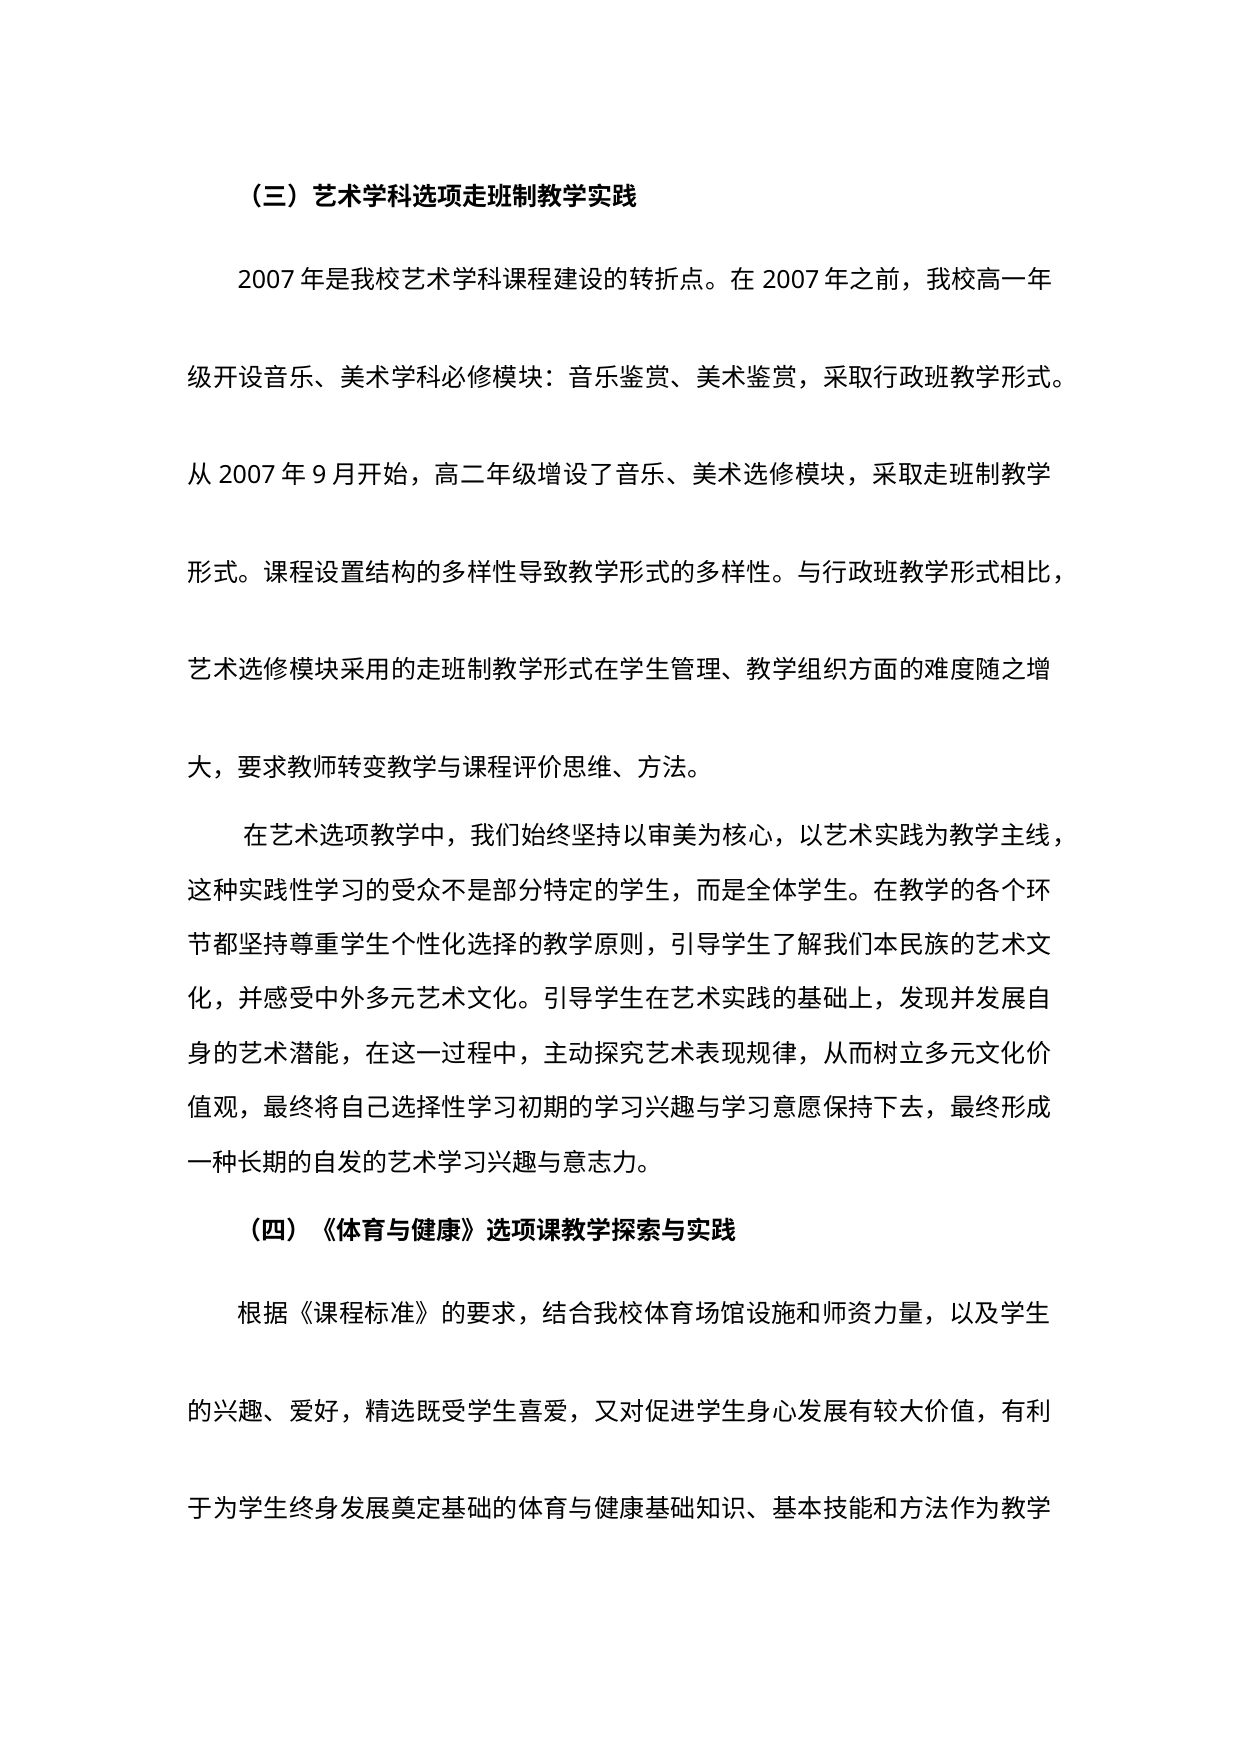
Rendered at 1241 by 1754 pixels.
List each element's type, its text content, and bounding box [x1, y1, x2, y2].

text （三）艺术学科选项走班制教学实践 [187, 162, 1053, 227]
text 在艺术选项教学中，我们始终坚持以审美为核心，以艺术实践为教学主线，这种实践性学习的受众不是部分特定的学生，而是全体学生。在教学的各个环节都坚持尊重学生个性化选择的教学原则，引导学生了解我们本民族的艺术文化，并感受中外多元艺术文化。引导学生在艺术实践的基础上，发现并发展自身的艺术潜能，在这一过程中，主动探究艺术表现规律，从而树立多元文化价值观，最终将自己选择性学习初期的学习兴趣与学习意愿保持下去，最终形成一种长期的自发的艺术学习兴趣与意志力。 [187, 816, 1053, 1178]
text 2007年是我校艺术学科课程建设的转折点。在2007年之前，我校高一年级开设音乐、美术学科必修模块：音乐鉴赏、美术鉴赏，采取行政班教学形式。从2007年9月开始，高二年级增设了音乐、美术选修模块，采取走班制教学形式。课程设置结构的多样性导致教学形式的多样性。与行政班教学形式相比，艺术选修模块采用的走班制教学形式在学生管理、教学组织方面的难度随之增大，要求教师转变教学与课程评价思维、方法。 [187, 245, 1053, 798]
text （四）《体育与健康》选项课教学探索与实践 [187, 1196, 1053, 1261]
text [187, 1279, 1053, 1539]
